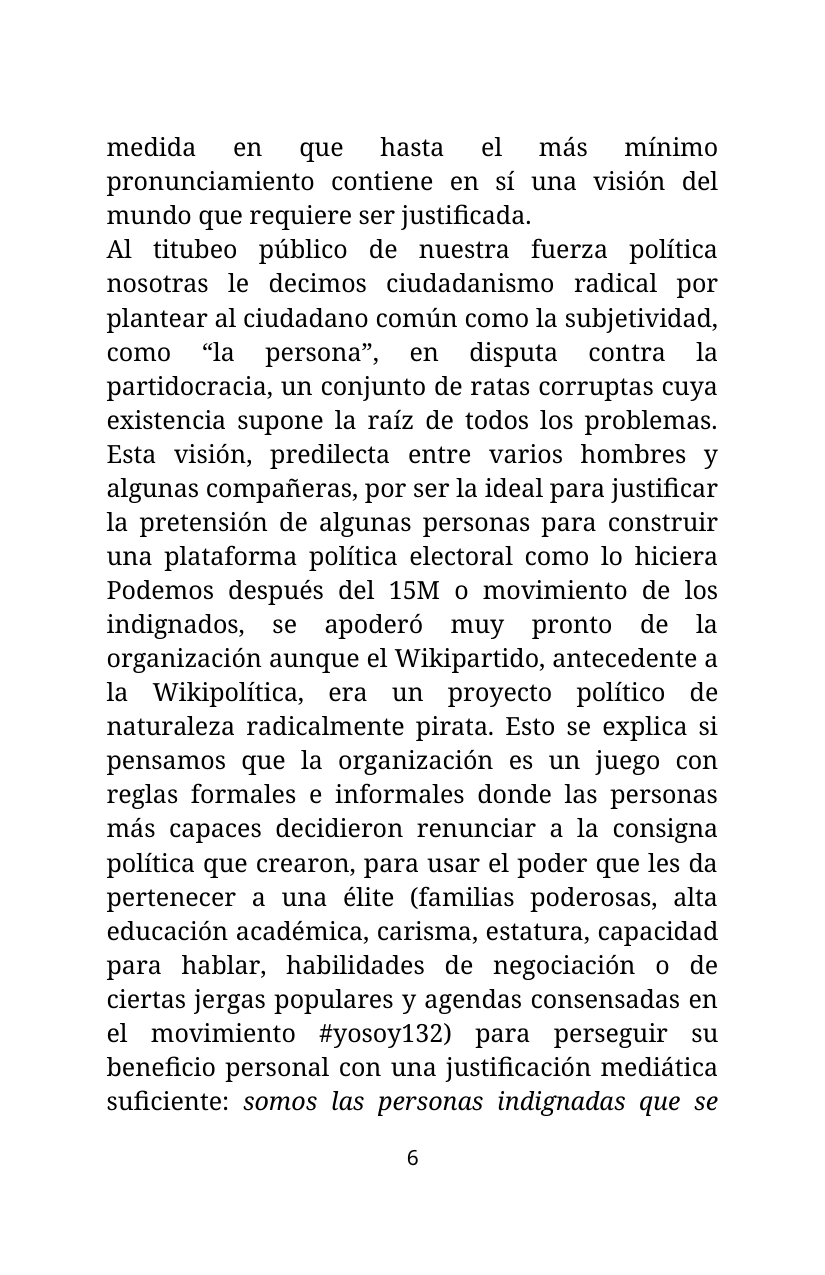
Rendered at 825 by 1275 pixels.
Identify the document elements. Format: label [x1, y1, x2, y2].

text [106, 130, 719, 232]
text [106, 232, 719, 1118]
